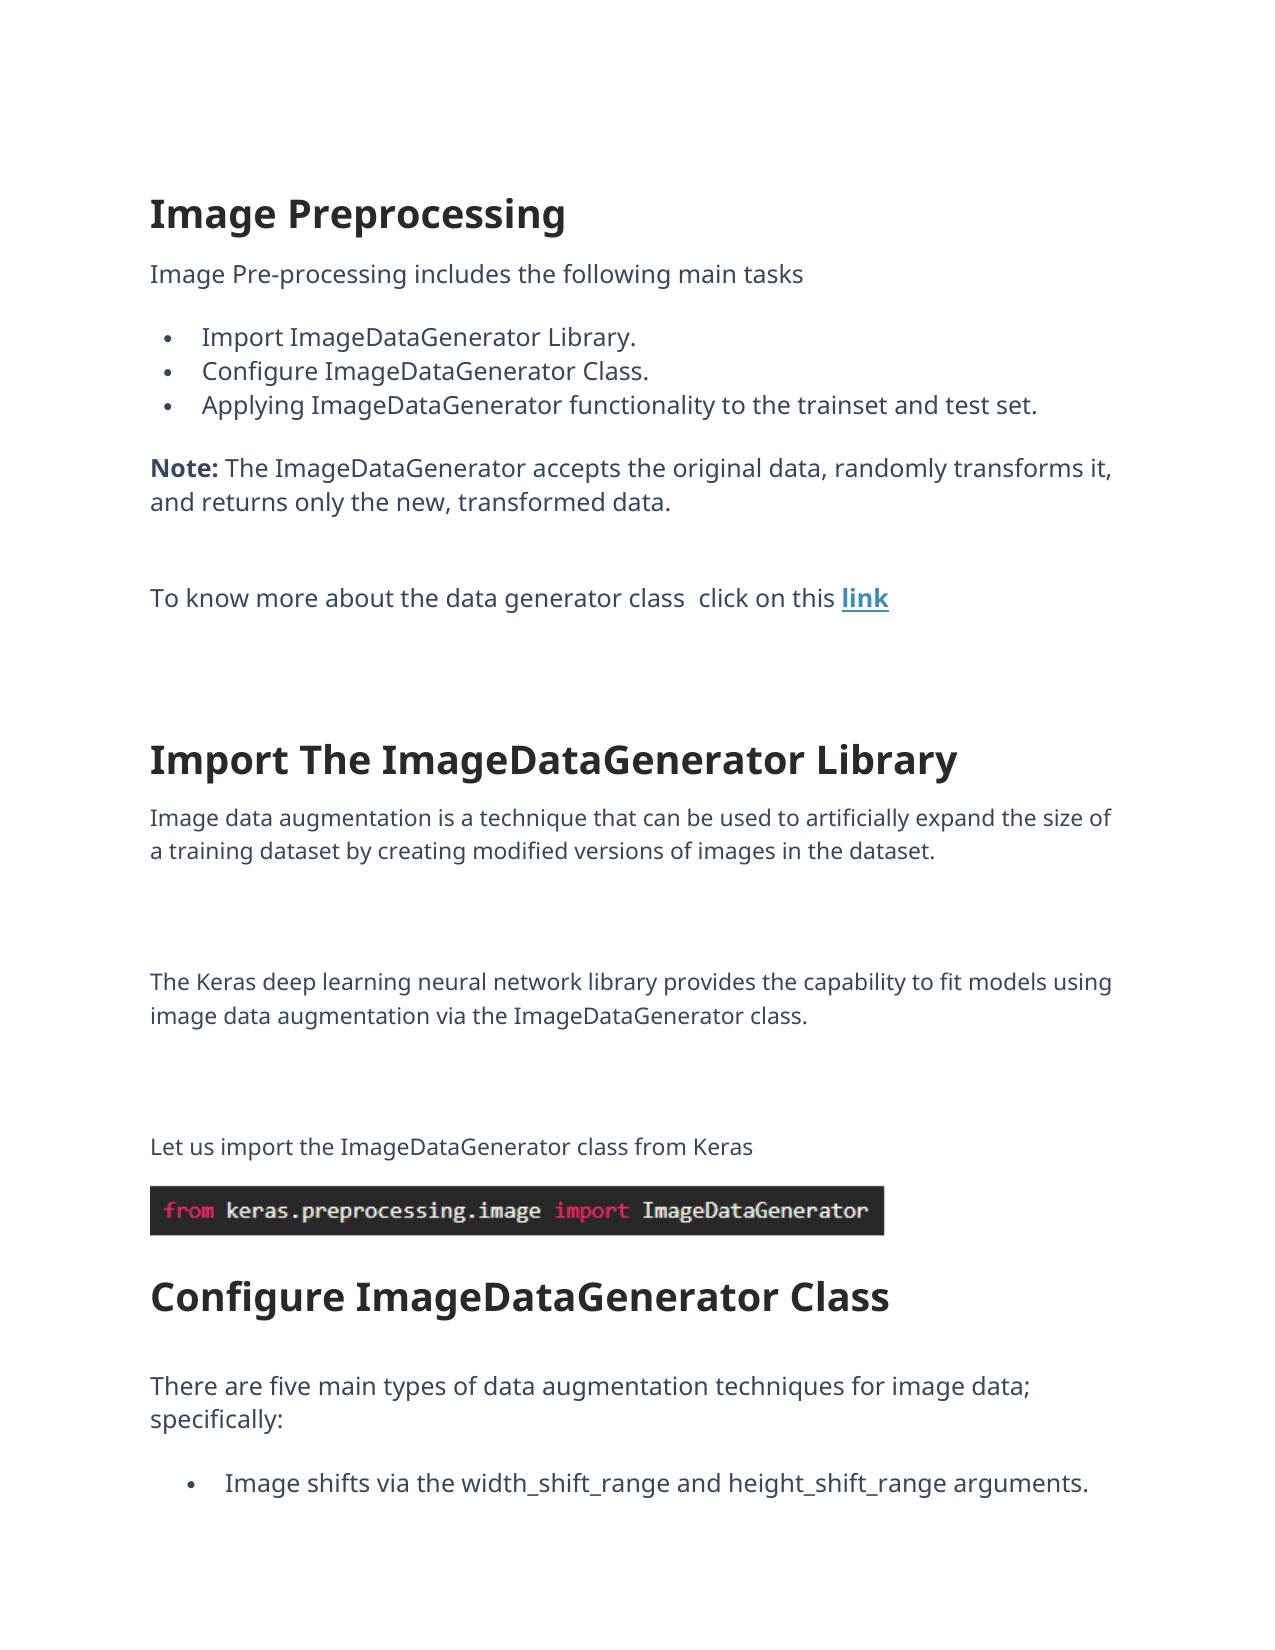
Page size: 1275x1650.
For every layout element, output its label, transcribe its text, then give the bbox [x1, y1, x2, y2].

text Image Pre-processing includes the following main tasks [150, 256, 1125, 290]
text Configure ImageDataGenerator Class [150, 1269, 1125, 1323]
text Note: The ImageDataGenerator accepts the original data, randomly transforms it, and returns only the new, transformed data. [150, 451, 1125, 519]
list Applying ImageDataGenerator functionality to the trainset and test set. [164, 388, 1125, 422]
text To know more about the data generator class click on this link [150, 581, 1125, 615]
text Let us import the ImageDataGenerator class from Keras [150, 1131, 1125, 1162]
list Import ImageDataGenerator Library. [164, 319, 1125, 353]
subtitle Import The ImageDataGenerator Library [150, 732, 1125, 786]
list Configure ImageDataGenerator Class. [164, 353, 1125, 388]
text Image data augmentation is a technique that can be used to artificially expand the size of a training dataset by creating modified versions of images in the dataset. [150, 802, 1125, 867]
text Image Preprocessing [150, 181, 1125, 241]
list Image shifts via the width_shift_range and height_shift_range arguments. [187, 1465, 1125, 1499]
text The Keras deep learning neural network library provides the capability to fit models using image data augmentation via the ImageDataGenerator class. [150, 966, 1125, 1031]
text There are five main types of data augmentation techniques for image data; specifically: [150, 1368, 1125, 1436]
picture [150, 1181, 886, 1242]
